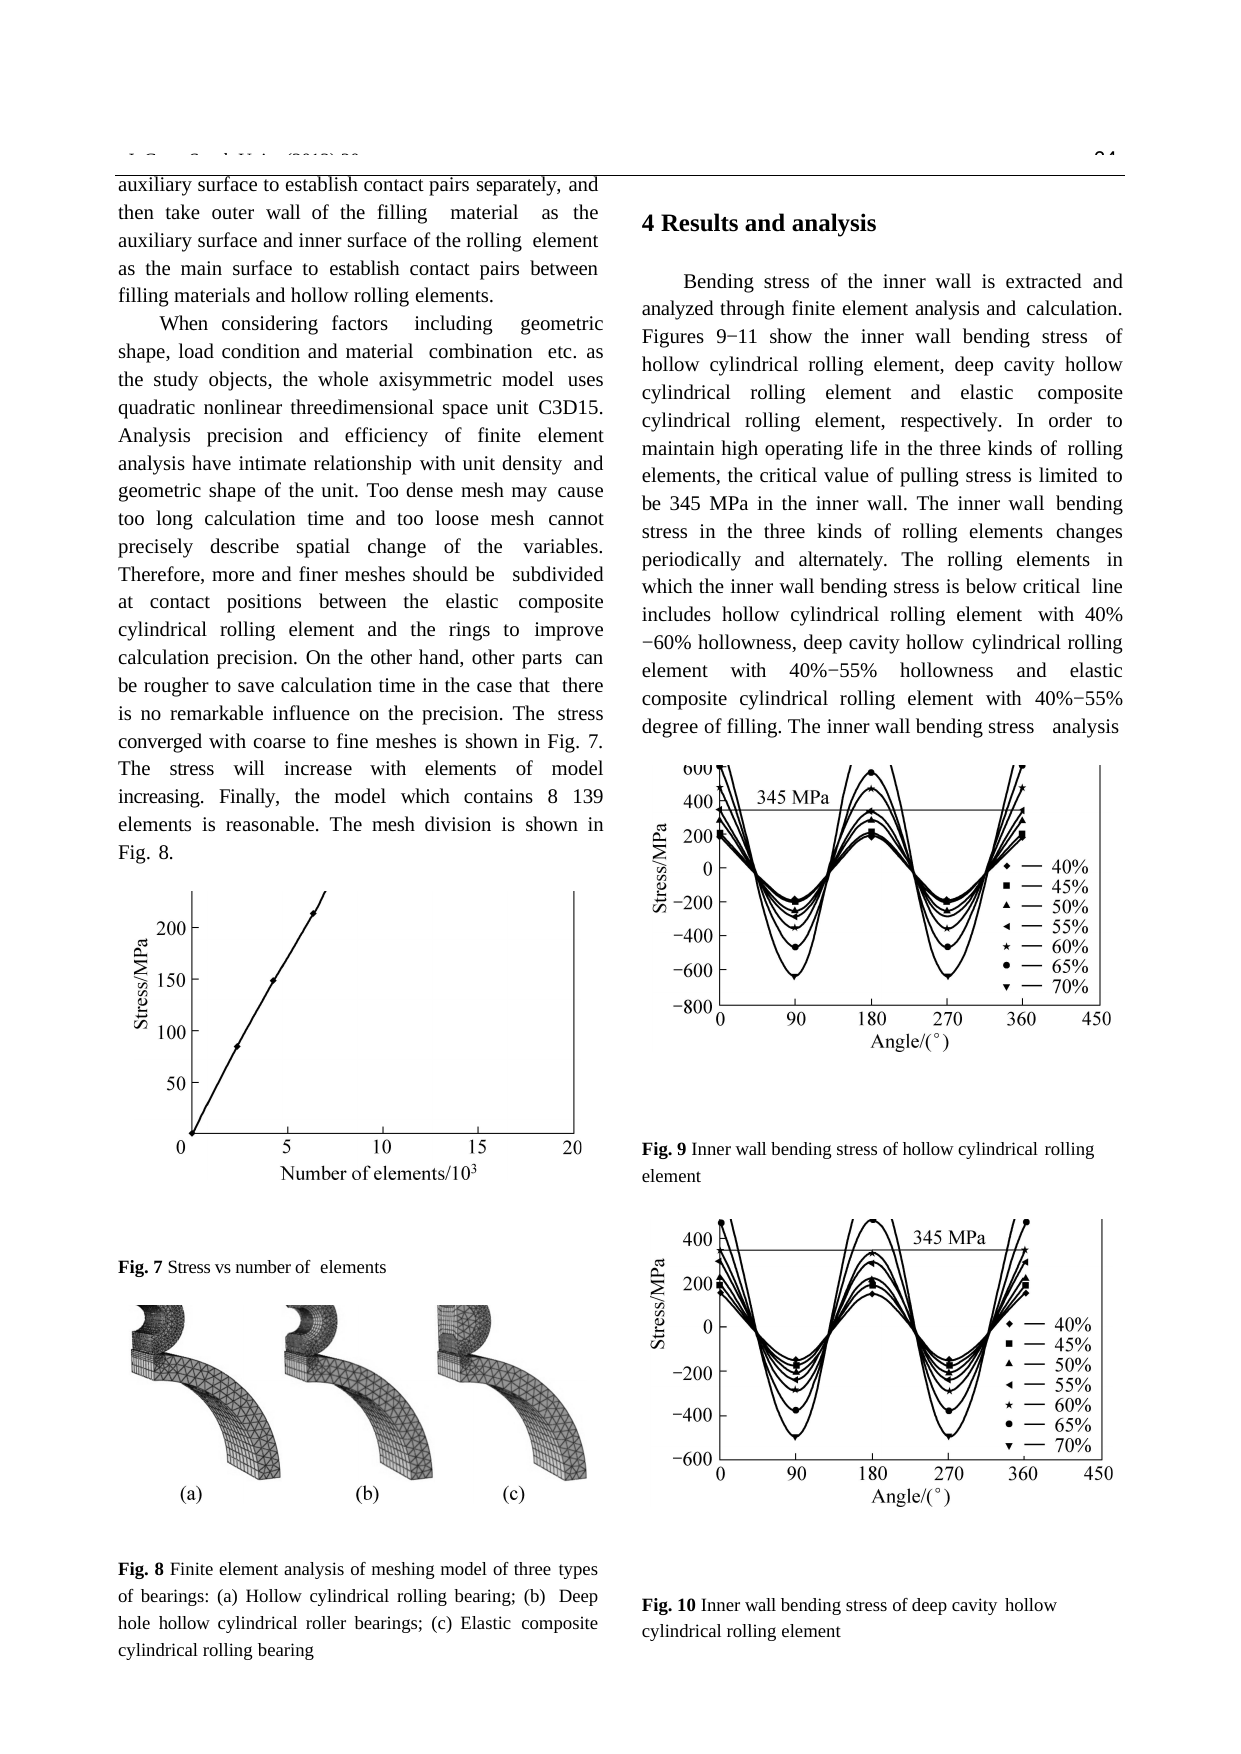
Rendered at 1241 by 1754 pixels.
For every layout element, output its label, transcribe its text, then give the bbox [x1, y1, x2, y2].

text Fig. 8 Finite element analysis of meshing model of three types of bearings: (a) Hollow cylindrical rolling bearing; (b) Deep hole hollow cylindrical roller bearings; (c) Elastic composite cylindrical rolling bearing [118, 1558, 598, 1661]
text Fig. 10 Inner wall bending stress of deep cavity hollow cylindrical rolling element [642, 1593, 1122, 1642]
text Bending stress of the inner wall is extracted and analyzed through finite element analysis and calculation. Figures 9−11 show the inner wall bending stress of hollow cylindrical rolling element, deep cavity hollow cylindrical rolling element and elastic composite cylindrical rolling element, respectively. In order to maintain high operating life in the three kinds of rolling elements, the critical value of pulling stress is limited to be 345 MPa in the inner wall. The inner wall bending stress in the three kinds of rolling elements changes periodically and alternately. The rolling elements in which the inner wall bending stress is below critical line includes hollow cylindrical rolling element with 40%−60% hollowness, deep cavity hollow cylindrical rolling element with 40%−55% hollowness and elastic composite cylindrical rolling element with 40%−55% degree of filling. The inner wall bending stress analysis [642, 268, 1123, 738]
picture [133, 891, 582, 1180]
text auxiliary surface to establish contact pairs separately, and then take outer wall of the filling material as the auxiliary surface and inner surface of the rolling element as the main surface to establish contact pairs between filling materials and hollow rolling elements. [118, 172, 598, 307]
text Fig. 9 Inner wall bending stress of hollow cylindrical rolling element [642, 1138, 1122, 1186]
picture [652, 765, 1111, 1052]
text When considering factors including geometric shape, load condition and material combination etc. as the study objects, the whole axisymmetric model uses quadratic nonlinear three­dimensional space unit C3D15. Analysis precision and efficiency of finite element analysis have intimate relationship with unit density and geometric shape of the unit. Too dense mesh may cause too long calculation time and too loose mesh cannot precisely describe spatial change of the variables. Therefore, more and finer meshes should be subdivided at contact positions between the elastic composite cylindrical rolling element and the rings to improve calculation precision. On the other hand, other parts can be rougher to save calculation time in the case that there is no remarkable influence on the precision. The stress converged with coarse to fine meshes is shown in Fig. 7. The stress will increase with elements of model increasing. Finally, the model which contains 8 139 elements is reasonable. The mesh division is shown in Fig. 8. [118, 311, 603, 864]
text Fig. 7 Stress vs number of elements [118, 1256, 603, 1278]
picture [650, 1219, 1113, 1507]
picture [128, 1305, 588, 1504]
subtitle Results and analysis [642, 208, 1122, 237]
